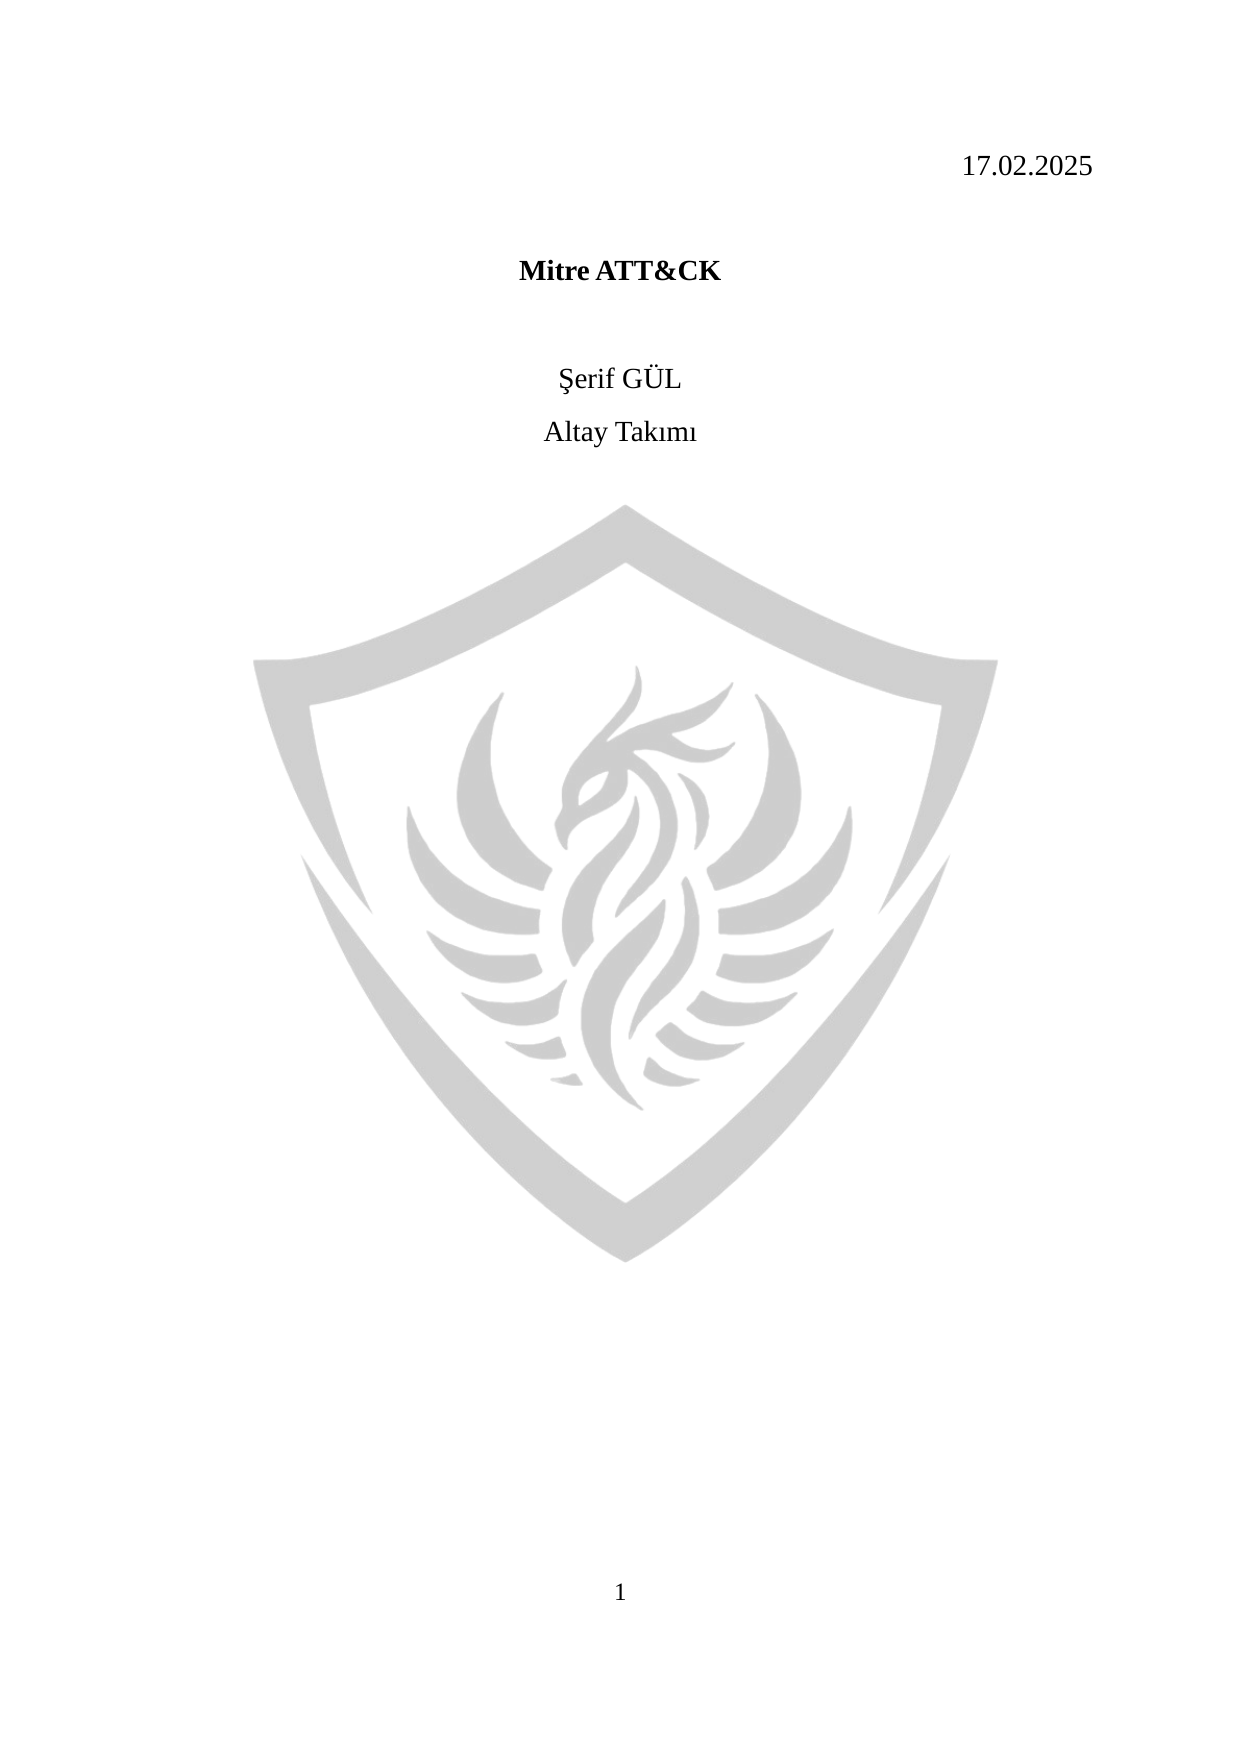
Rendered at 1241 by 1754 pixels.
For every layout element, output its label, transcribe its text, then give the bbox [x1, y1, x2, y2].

picture [0, 258, 1241, 1509]
text Mitre ATT&CK Şerif GÜL [148, 253, 1093, 395]
text 17.02.2025 [148, 148, 1093, 181]
text Altay Takımı [148, 414, 1093, 448]
